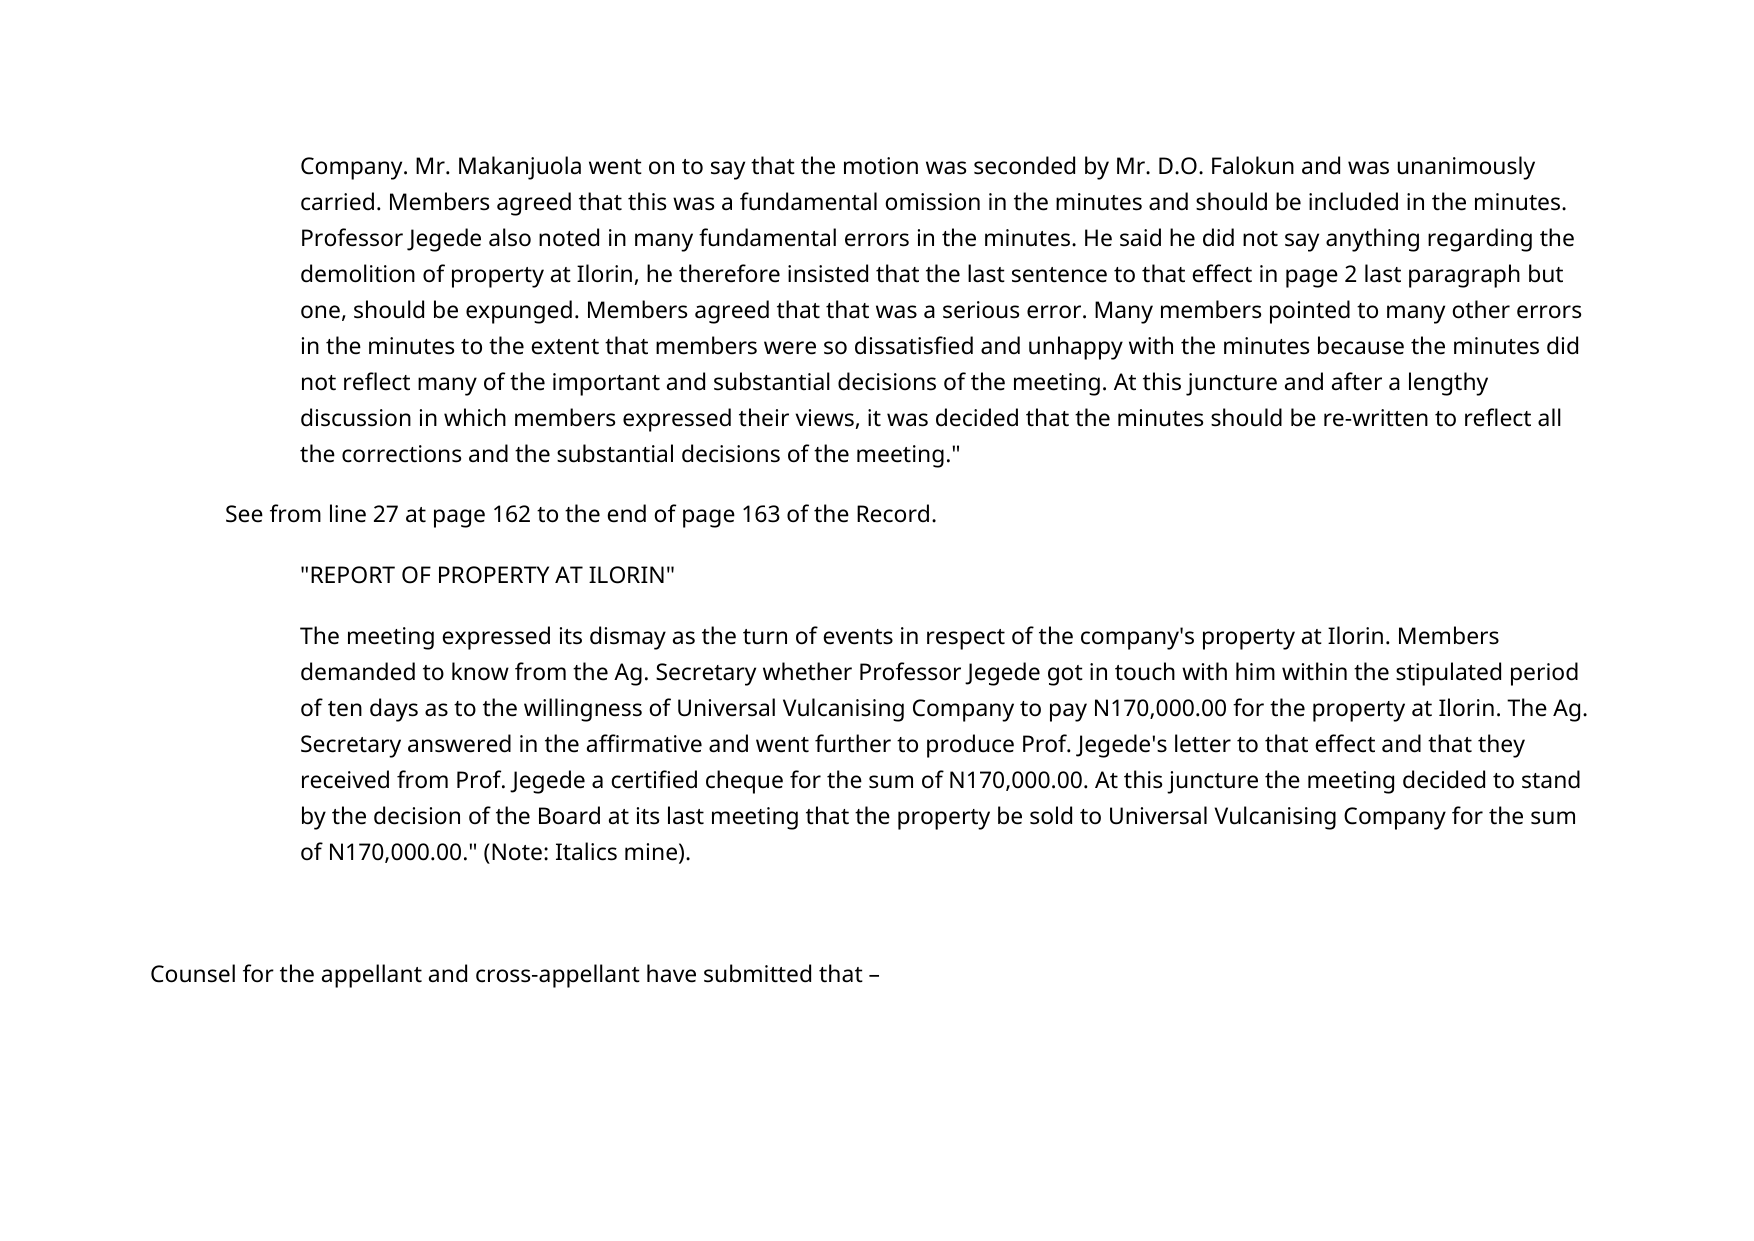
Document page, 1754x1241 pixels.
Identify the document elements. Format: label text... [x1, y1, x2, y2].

text "REPORT OF PROPERTY AT ILORIN" [300, 559, 1604, 591]
text See from line 27 at page 162 to the end of page 163 of the Record. [150, 498, 1604, 530]
text The meeting expressed its dismay as the turn of events in respect of the company's property at Ilorin. Members demanded to know from the Ag. Secretary whether Professor Jegede got in touch with him within the stipulated period of ten days as to the willingness of Universal Vulcanising Company to pay N170,000.00 for the property at Ilorin. The Ag. Secretary answered in the affirmative and went further to produce Prof. Jegede's letter to that effect and that they received from Prof. Jegede a certified cheque for the sum of N170,000.00. At this juncture the meeting decided to stand by the decision of the Board at its last meeting that the property be sold to Universal Vulcanising Company for the sum of N170,000.00." (Note: Italics mine). [300, 620, 1604, 867]
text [300, 150, 1604, 469]
text Counsel for the appellant and cross-appellant have submitted that – [150, 958, 1604, 989]
